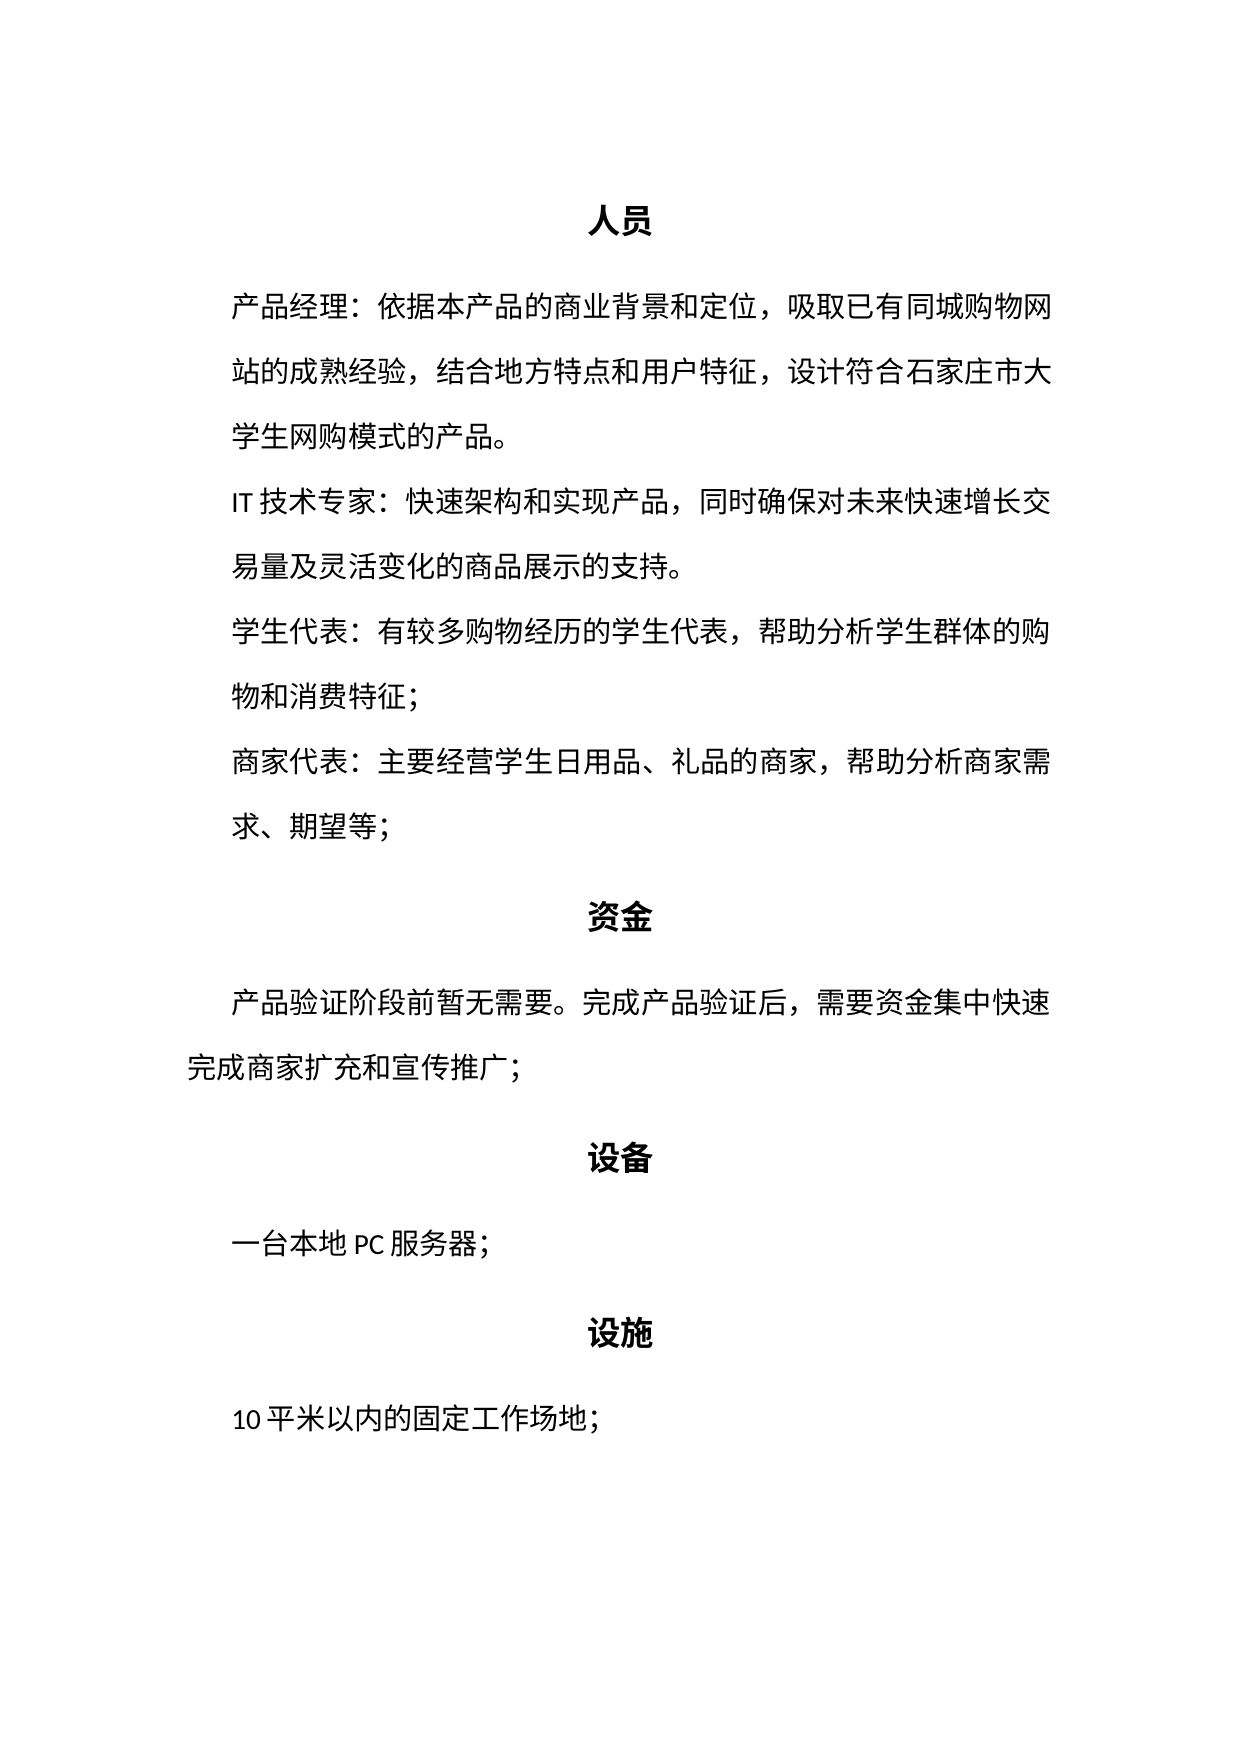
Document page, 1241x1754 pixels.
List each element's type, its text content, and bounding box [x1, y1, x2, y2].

text 学生代表：有较多购物经历的学生代表，帮助分析学生群体的购物和消费特征； [231, 598, 1053, 728]
text 10平米以内的固定工作场地； [187, 1384, 1053, 1449]
text 产品经理：依据本产品的商业背景和定位，吸取已有同城购物网站的成熟经验，结合地方特点和用户特征，设计符合石家庄市大学生网购模式的产品。 [231, 273, 1053, 468]
subtitle 资金 [187, 883, 1053, 948]
text 商家代表：主要经营学生日用品、礼品的商家，帮助分析商家需求、期望等； [231, 728, 1053, 858]
text IT技术专家：快速架构和实现产品，同时确保对未来快速增长交易量及灵活变化的商品展示的支持。 [231, 468, 1053, 598]
subtitle 设施 [187, 1299, 1053, 1364]
subtitle 人员 [187, 187, 1053, 252]
subtitle 设备 [187, 1123, 1053, 1188]
text 一台本地PC服务器； [187, 1209, 1053, 1274]
text 产品验证阶段前暂无需要。完成产品验证后，需要资金集中快速完成商家扩充和宣传推广； [187, 968, 1053, 1098]
